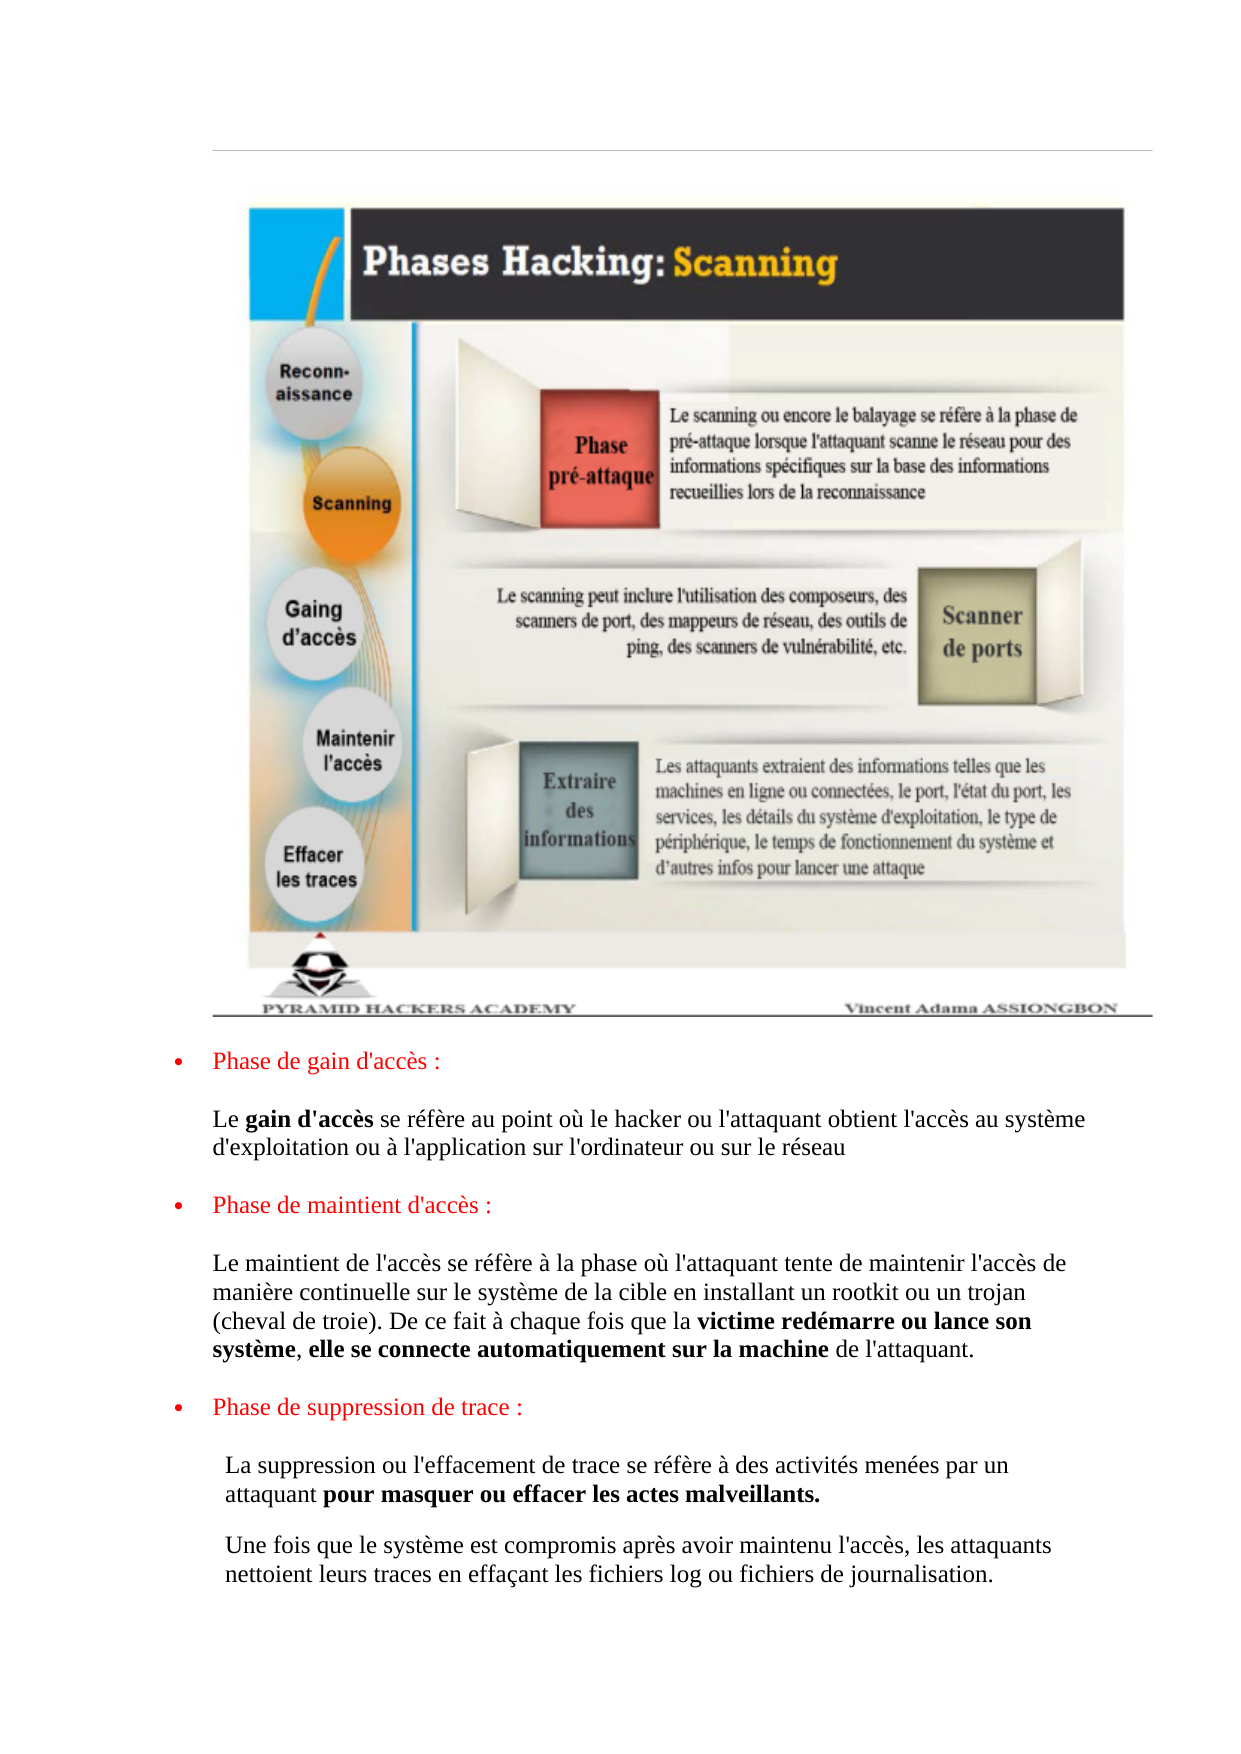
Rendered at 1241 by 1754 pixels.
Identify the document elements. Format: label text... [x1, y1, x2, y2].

picture [212, 150, 1153, 1017]
text Une fois que le système est compromis après avoir maintenu l'accès, les attaquants nettoient leurs traces en effaçant les fichiers log ou fichiers de journalisation. [225, 1530, 1068, 1588]
list Phase de maintient d'accès : [175, 1190, 1090, 1219]
text La suppression ou l'effacement de trace se réfère à des activités menées par un attaquant pour masquer ou effacer les actes malveillants. [225, 1450, 1068, 1508]
list Phase de gain d'accès : [175, 1046, 1090, 1074]
text Le gain d'accès se réfère au point où le hacker ou l'attaquant obtient l'accès au système d'exploitation ou à l'application sur l'ordinateur ou sur le réseau [212, 1104, 1090, 1161]
text Le maintient de l'accès se réfère à la phase où l'attaquant tente de maintenir l'accès de manière continuelle sur le système de la cible en installant un rootkit ou un trojan (cheval de troie). De ce fait à chaque fois que la victime redémarre ou lance son système, elle se connecte automatiquement sur la machine de l'attaquant. [212, 1248, 1090, 1363]
list Phase de suppression de trace : [175, 1392, 1090, 1421]
